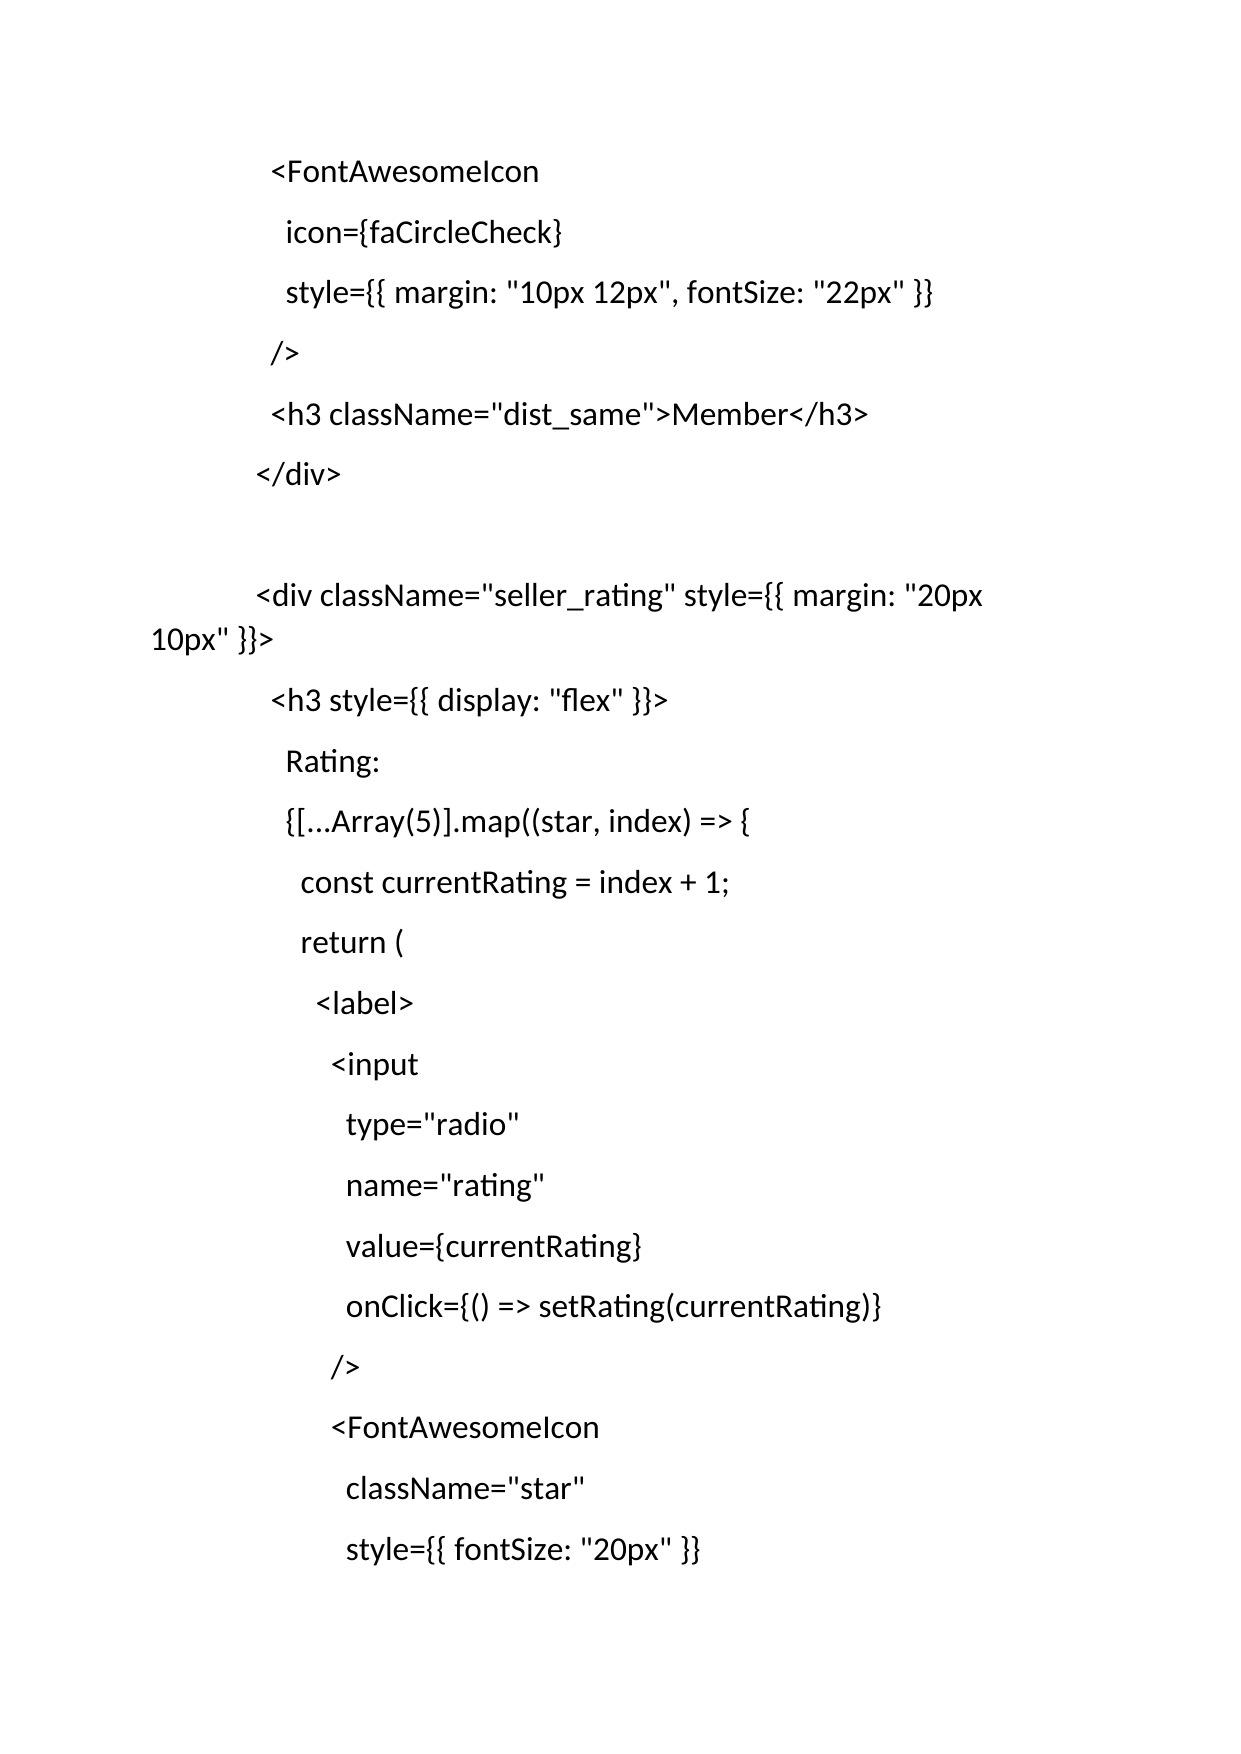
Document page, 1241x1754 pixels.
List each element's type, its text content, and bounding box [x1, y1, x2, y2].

text <input [150, 1043, 1090, 1083]
text Rating: [150, 739, 1090, 780]
text className="star" [150, 1467, 1090, 1508]
text <div className="seller_rating" style={{ margin: "20px 10px" }}> [150, 574, 1090, 659]
text <h3 className="dist_same">Member</h3> [150, 392, 1090, 433]
text const currentRating = index + 1; [150, 861, 1090, 902]
text icon={faCircleCheck} [150, 211, 1090, 251]
text type="radio" [150, 1103, 1090, 1144]
text return ( [150, 921, 1090, 962]
text style={{ margin: "10px 12px", fontSize: "22px" }} [150, 271, 1090, 312]
text name="rating" [150, 1164, 1090, 1205]
text <FontAwesomeIcon [150, 1406, 1090, 1447]
text value={currentRating} [150, 1224, 1090, 1265]
text </div> [150, 453, 1090, 494]
text <h3 style={{ display: "flex" }}> [150, 679, 1090, 720]
text /> [150, 1346, 1090, 1387]
text /> [150, 332, 1090, 373]
text style={{ fontSize: "20px" }} [150, 1528, 1090, 1568]
text onClick={() => setRating(currentRating)} [150, 1285, 1090, 1326]
text <label> [150, 982, 1090, 1023]
text <FontAwesomeIcon [150, 150, 1090, 191]
text {[...Array(5)].map((star, index) => { [150, 800, 1090, 841]
